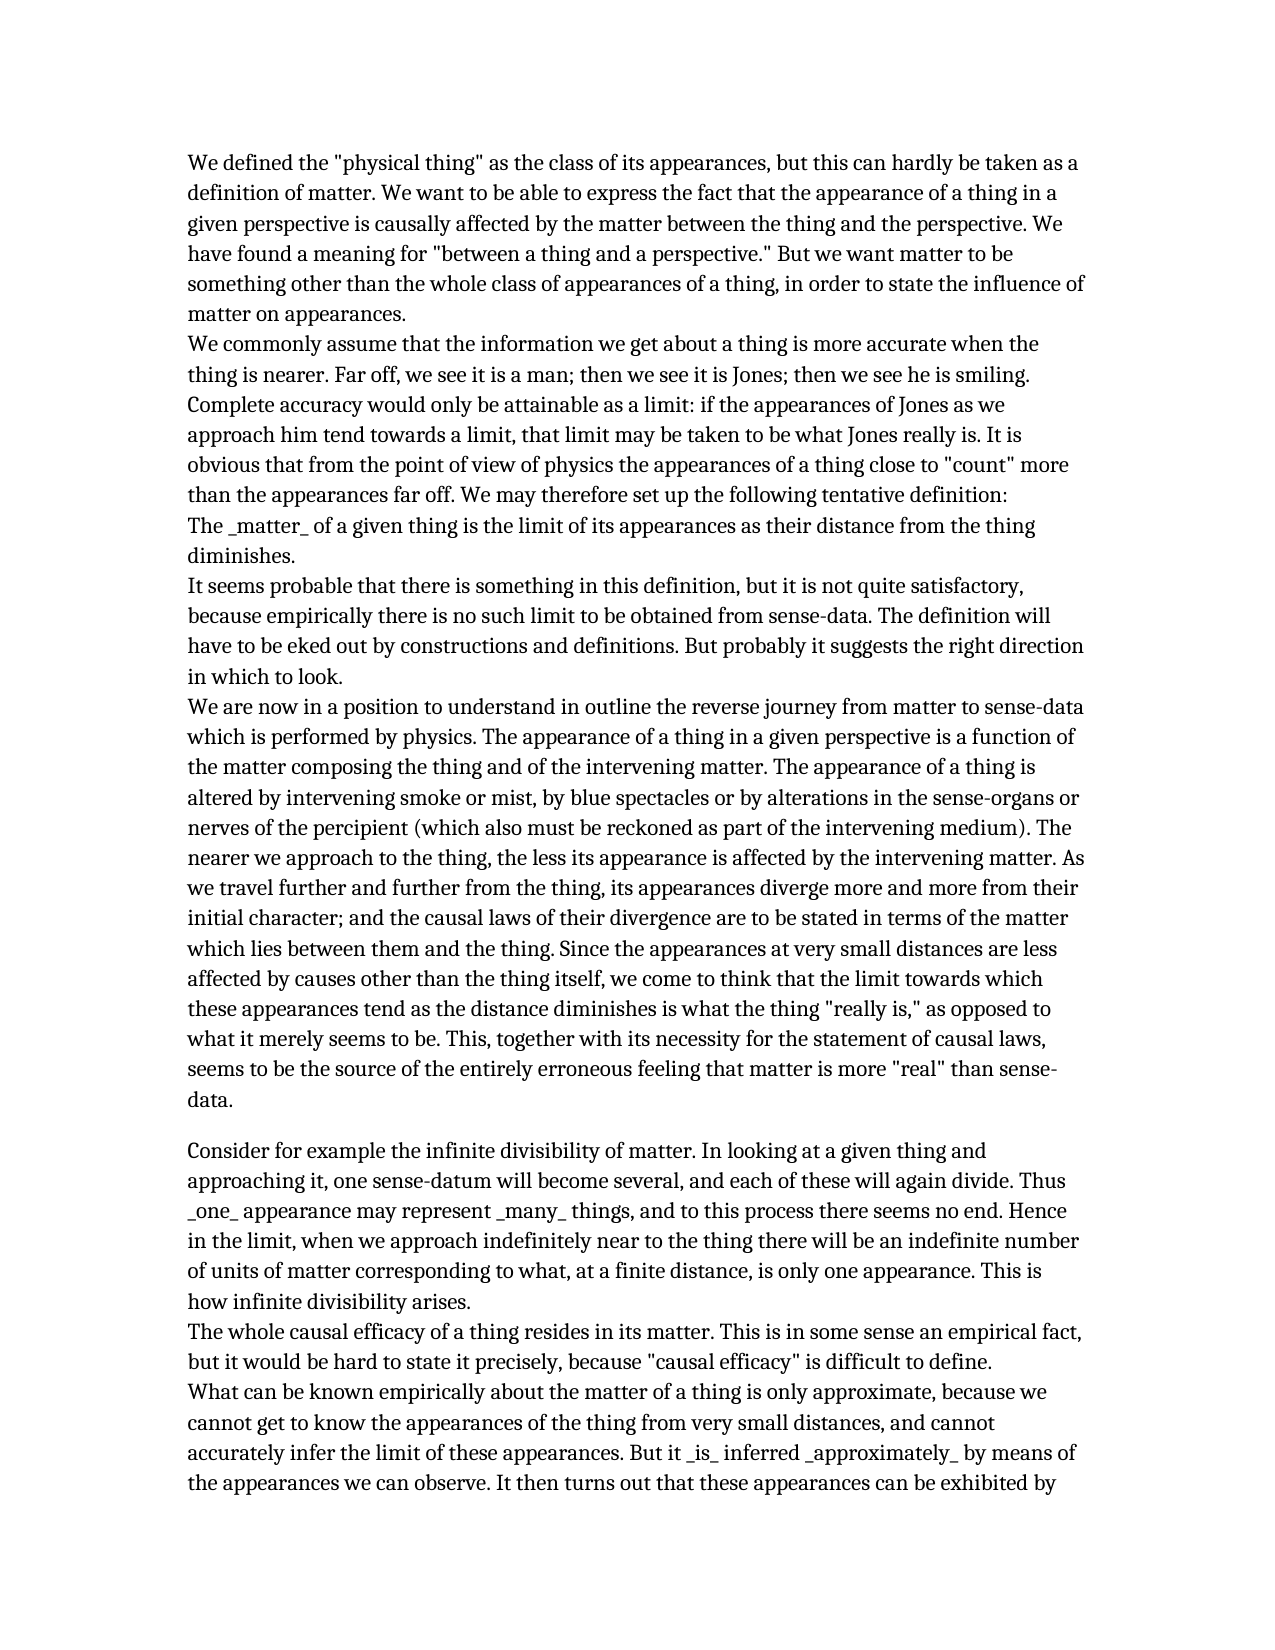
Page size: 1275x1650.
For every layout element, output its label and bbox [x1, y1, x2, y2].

text [187, 1137, 1087, 1496]
text [187, 150, 1087, 1113]
